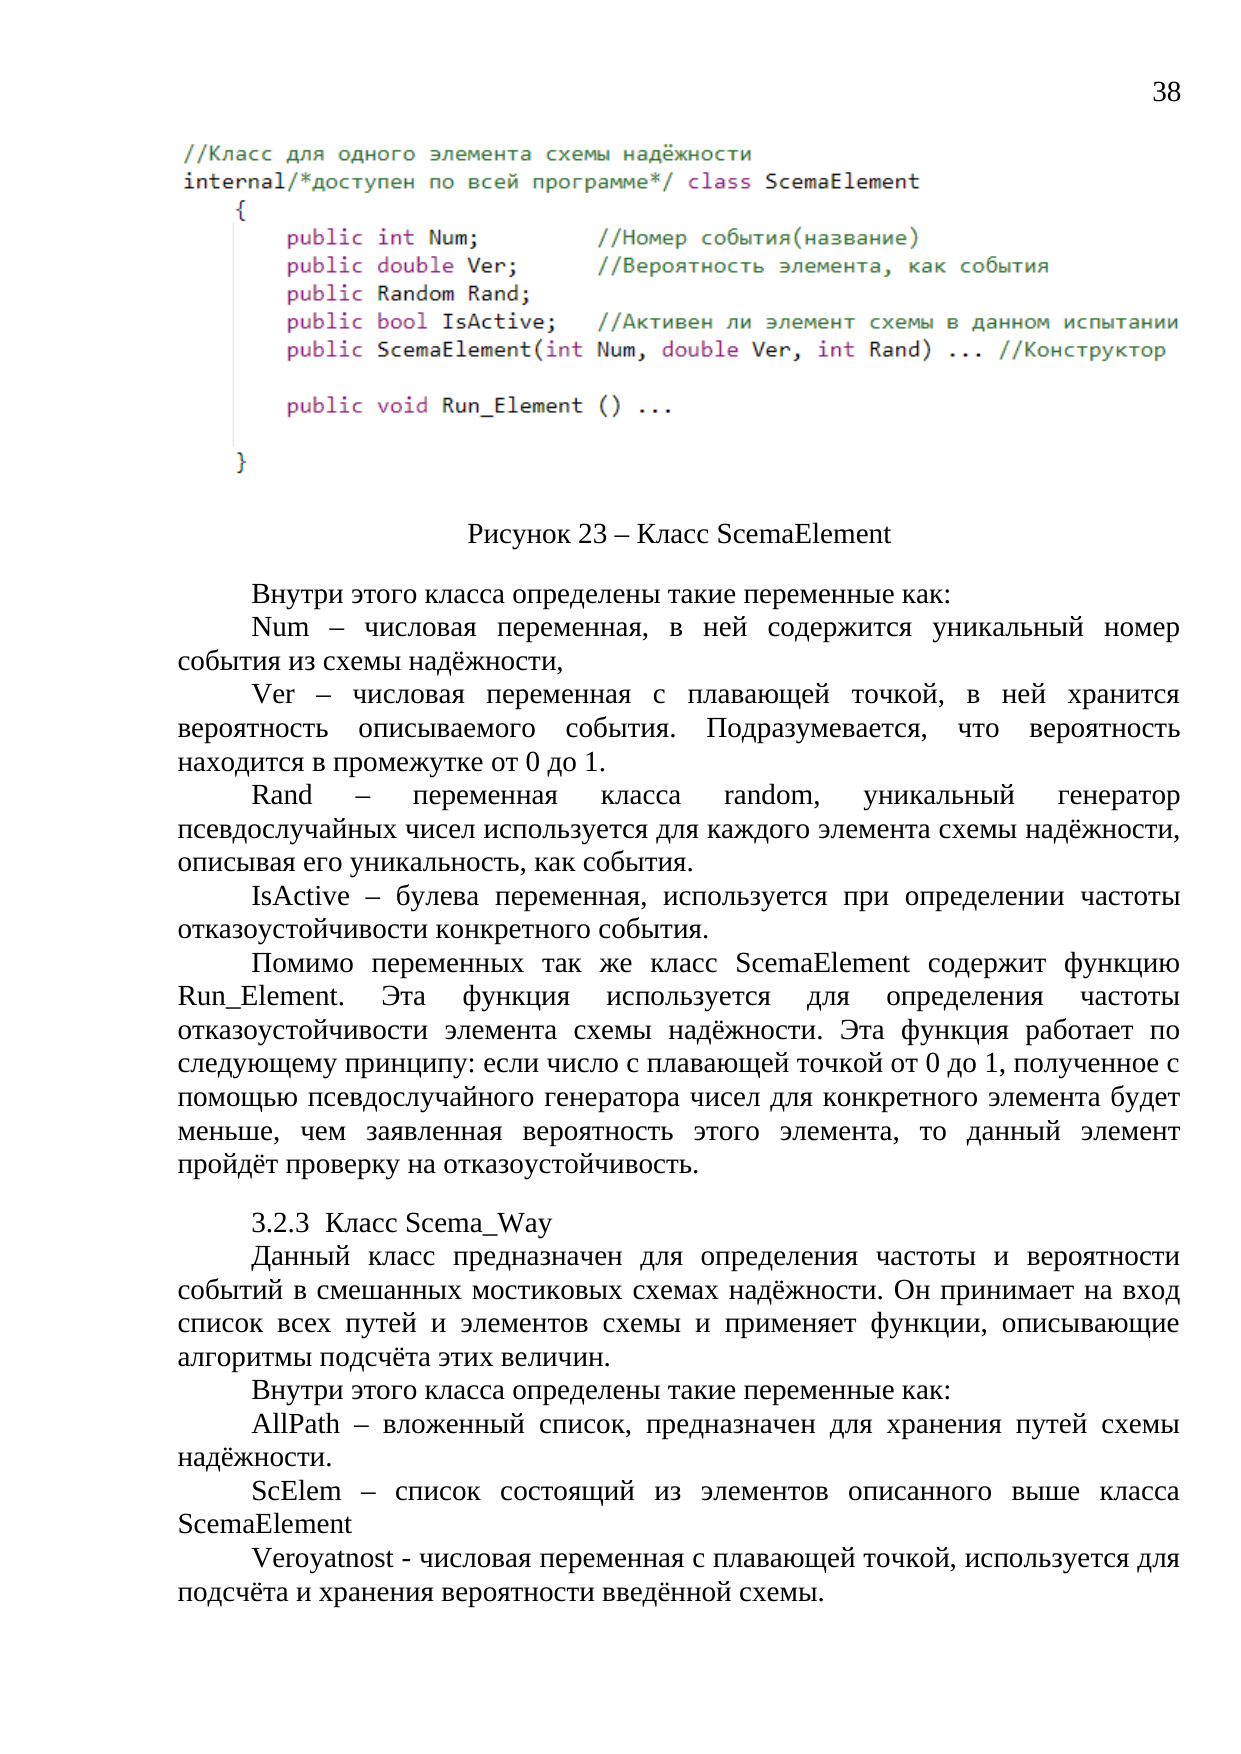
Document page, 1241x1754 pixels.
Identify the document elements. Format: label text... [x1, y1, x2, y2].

text Помимо переменных так же класс ScemaElement содержит функцию Run_Element. Эта функция используется для определения частоты отказоустойчивости элемента схемы надёжности. Эта функция работает по следующему принципу: если число с плавающей точкой от 0 до 1, полученное с помощью псевдослучайного генератора чисел для конкретного элемента будет меньше, чем заявленная вероятность этого элемента, то данный элемент пройдёт проверку на отказоустойчивость. [177, 945, 1181, 1180]
text IsActive – булева переменная, используется при определении частоты отказоустойчивости конкретного события. [177, 878, 1181, 945]
text Veroyatnost - числовая переменная с плавающей точкой, используется для подсчёта и хранения вероятности введённой схемы. [177, 1540, 1181, 1607]
text Рисунок 23 – Класс ScemaElement [177, 517, 1181, 550]
text Ver – числовая переменная с плавающей точкой, в ней хранится вероятность описываемого события. Подразумевается, что вероятность находится в промежутке от 0 до 1. [177, 677, 1181, 777]
text ScElem – список состоящий из элементов описанного выше класса ScemaElement [177, 1473, 1181, 1540]
text AllPath – вложенный список, предназначен для хранения путей схемы надёжности. [177, 1406, 1181, 1473]
text Внутри этого класса определены такие переменные как: [177, 1372, 1181, 1406]
text Rand – переменная класса random, уникальный генератор псевдослучайных чисел используется для каждого элемента схемы надёжности, описывая его уникальность, как события. [177, 777, 1181, 878]
text Num – числовая переменная, в ней содержится уникальный номер события из схемы надёжности, [177, 609, 1181, 677]
subtitle Класс Scema_Way [177, 1205, 1181, 1238]
text Данный класс предназначен для определения частоты и вероятности событий в смешанных мостиковых схемах надёжности. Он принимает на вход список всех путей и элементов схемы и применяет функции, описывающие алгоритмы подсчёта этих величин. [177, 1238, 1181, 1372]
picture [177, 140, 1198, 491]
text Внутри этого класса определены такие переменные как: [177, 576, 1181, 609]
